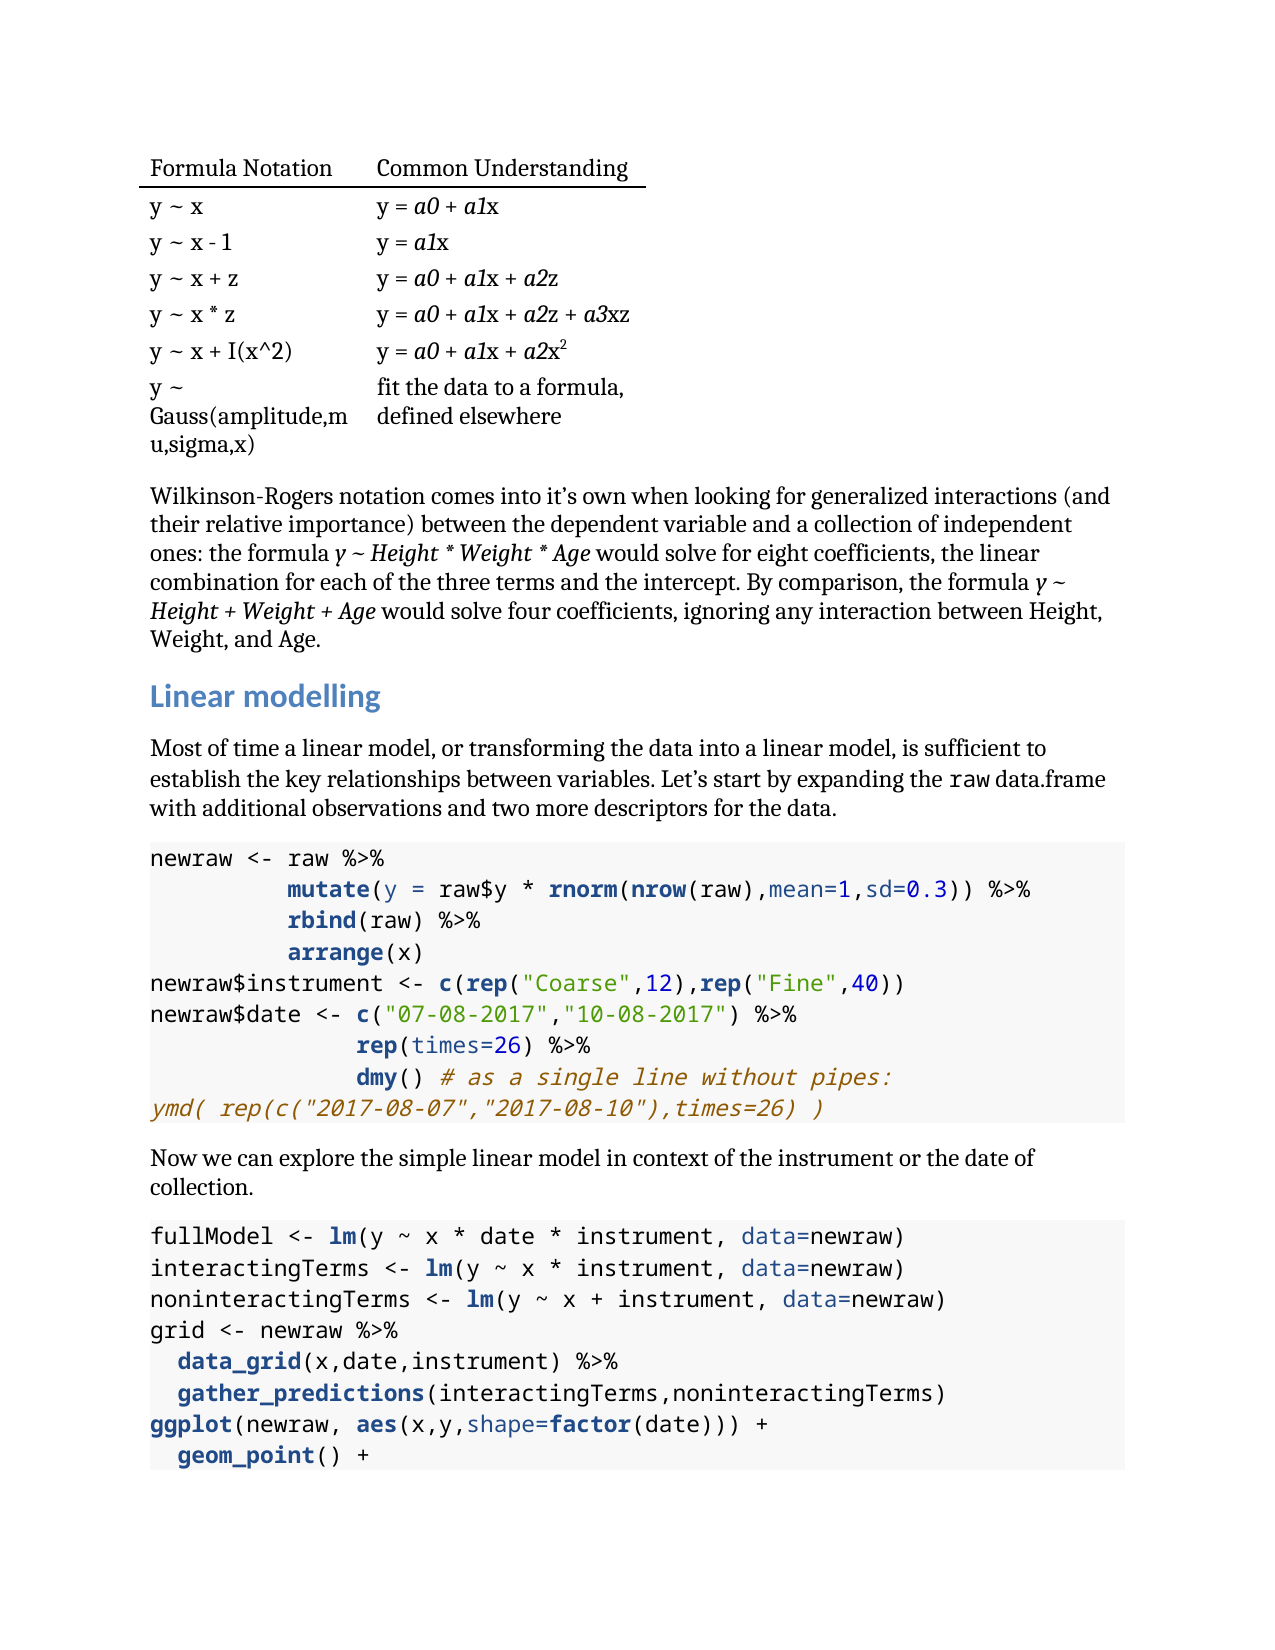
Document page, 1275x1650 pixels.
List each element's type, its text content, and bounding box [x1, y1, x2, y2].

table_cell y ~ Gauss(amplitude,mu,sigma,x) [139, 369, 366, 463]
table_cell y = a0 + a1x [366, 188, 646, 224]
table_cell fit the data to a formula, defined elsewhere [366, 369, 646, 463]
subtitle Linear modelling [150, 675, 1125, 716]
table_cell y ~ x + z [139, 260, 366, 297]
table_cell y = a0 + a1x + a2x2 [366, 333, 646, 369]
table_cell y = a0 + a1x + a2z [366, 260, 646, 297]
text Most of time a linear model, or transforming the data into a linear model, is sufficient to establish the key relationships between variables. Let’s start by expanding the raw data.frame with additional observations and two more descriptors for the data. [150, 734, 1125, 823]
table_cell y = a0 + a1x + a2z + a3xz [366, 297, 646, 333]
text Now we can explore the simple linear model in context of the instrument or the date of collection. [150, 1144, 1125, 1201]
table_header Formula Notation [139, 150, 366, 186]
text newraw <- raw %>% mutate(y = raw$y * rnorm(nrow(raw),mean=1,sd=0.3)) %>% rbind(raw) %>% arrange(x) newraw$instrument <- c(rep("Coarse",12),rep("Fine",40)) newraw$date <- c("07-08-2017","10-08-2017") %>% rep(times=26) %>% dmy() # as a single line without pipes: ymd( rep(c("2017-08-07","2017-08-10"),times=26) ) [384, 842, 1125, 1123]
table_cell y ~ x * z [139, 297, 366, 333]
text Wilkinson-Rogers notation comes into it’s own when looking for generalized interactions (and their relative importance) between the dependent variable and a collection of independent ones: the formula y ~ Height * Weight * Age would solve for eight coefficients, the linear combination for each of the three terms and the intercept. By comparison, the formula y ~ Height + Weight + Age would solve four coefficients, ignoring any interaction between Height, Weight, and Age. [150, 482, 1125, 654]
table_cell y ~ x - 1 [139, 224, 366, 260]
table_cell y ~ x [139, 188, 366, 224]
table_cell y ~ x + I(x^2) [139, 333, 366, 369]
table_header Common Understanding [366, 150, 646, 186]
table_cell y = a1x [366, 224, 646, 260]
